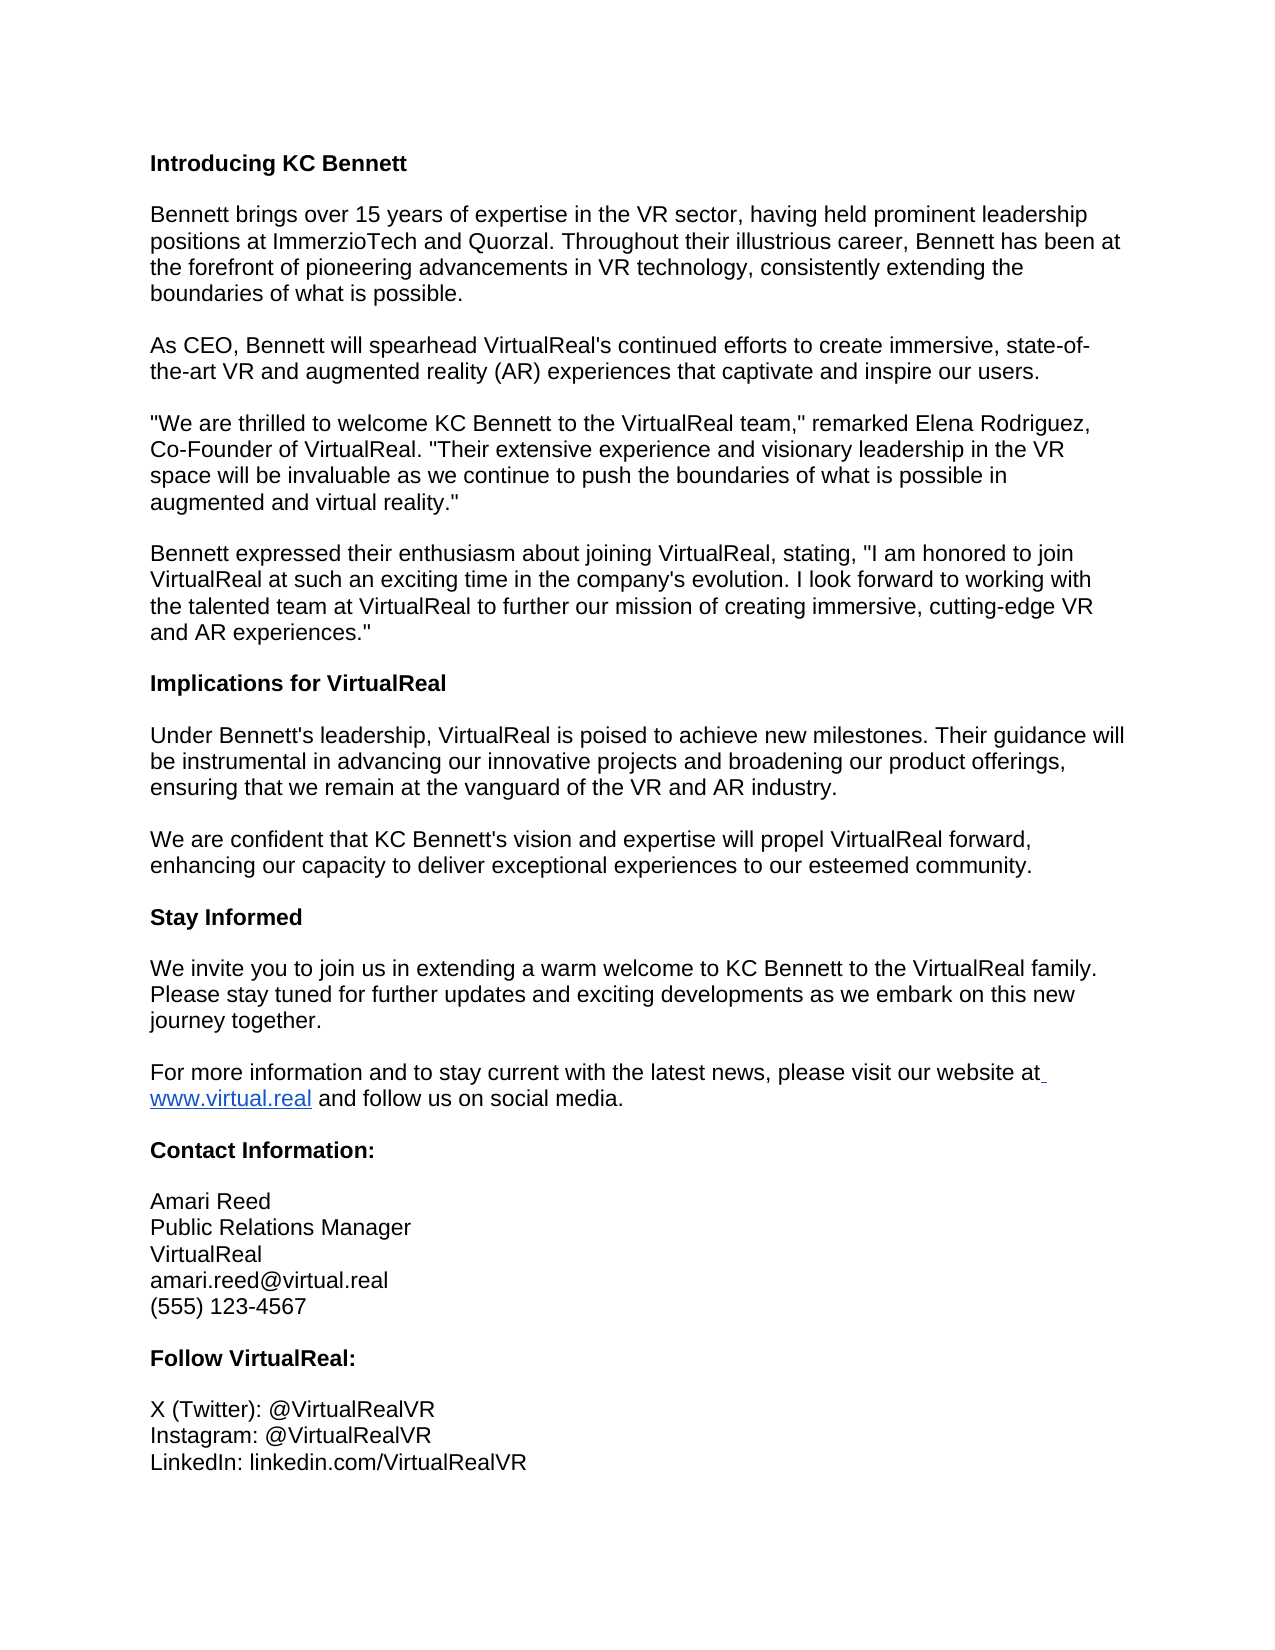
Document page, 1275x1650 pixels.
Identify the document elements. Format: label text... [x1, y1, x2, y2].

text Contact Information: [150, 1137, 1125, 1163]
text X (Twitter): @VirtualRealVR Instagram: @VirtualRealVR LinkedIn: linkedin.com/VirtualRealVR [150, 1396, 1125, 1475]
text As CEO, Bennett will spearhead VirtualReal's continued efforts to create immersive, state-of-the-art VR and augmented reality (AR) experiences that captivate and inspire our users. [150, 332, 1125, 384]
text For more information and to stay current with the latest news, please visit our website at www.virtual.real and follow us on social media. [150, 1059, 1125, 1112]
subtitle Implications for VirtualReal [150, 670, 1125, 697]
subtitle Introducing KC Bennett [150, 150, 1125, 176]
text Amari Reed Public Relations Manager VirtualReal amari.reed@virtual.real (555) 123-4567 [150, 1188, 1125, 1320]
text Bennett brings over 15 years of expertise in the VR sector, having held prominent leadership positions at ImmerzioTech and Quorzal. Throughout their illustrious career, Bennett has been at the forefront of pioneering advancements in VR technology, consistently extending the boundaries of what is possible. [150, 201, 1125, 307]
text Bennett expressed their enthusiasm about joining VirtualReal, stating, "I am honored to join VirtualReal at such an exciting time in the company's evolution. I look forward to working with the talented team at VirtualReal to further our mission of creating immersive, cutting-edge VR and AR experiences." [150, 540, 1125, 645]
text "We are thrilled to welcome KC Bennett to the VirtualReal team," remarked Elena Rodriguez, Co-Founder of VirtualReal. "Their extensive experience and visionary leadership in the VR space will be invaluable as we continue to push the boundaries of what is possible in augmented and virtual reality." [150, 409, 1125, 515]
subtitle Stay Informed [150, 903, 1125, 930]
text Under Bennett's leadership, VirtualReal is poised to achieve new milestones. Their guidance will be instrumental in advancing our innovative projects and broadening our product offerings, ensuring that we remain at the vanguard of the VR and AR industry. [150, 722, 1125, 801]
text We invite you to join us in extending a warm welcome to KC Bennett to the VirtualReal family. Please stay tuned for further updates and exciting developments as we embark on this new journey together. [150, 955, 1125, 1034]
text Follow VirtualReal: [150, 1345, 1125, 1371]
text We are confident that KC Bennett's vision and expertise will propel VirtualReal forward, enhancing our capacity to deliver exceptional experiences to our esteemed community. [150, 826, 1125, 878]
